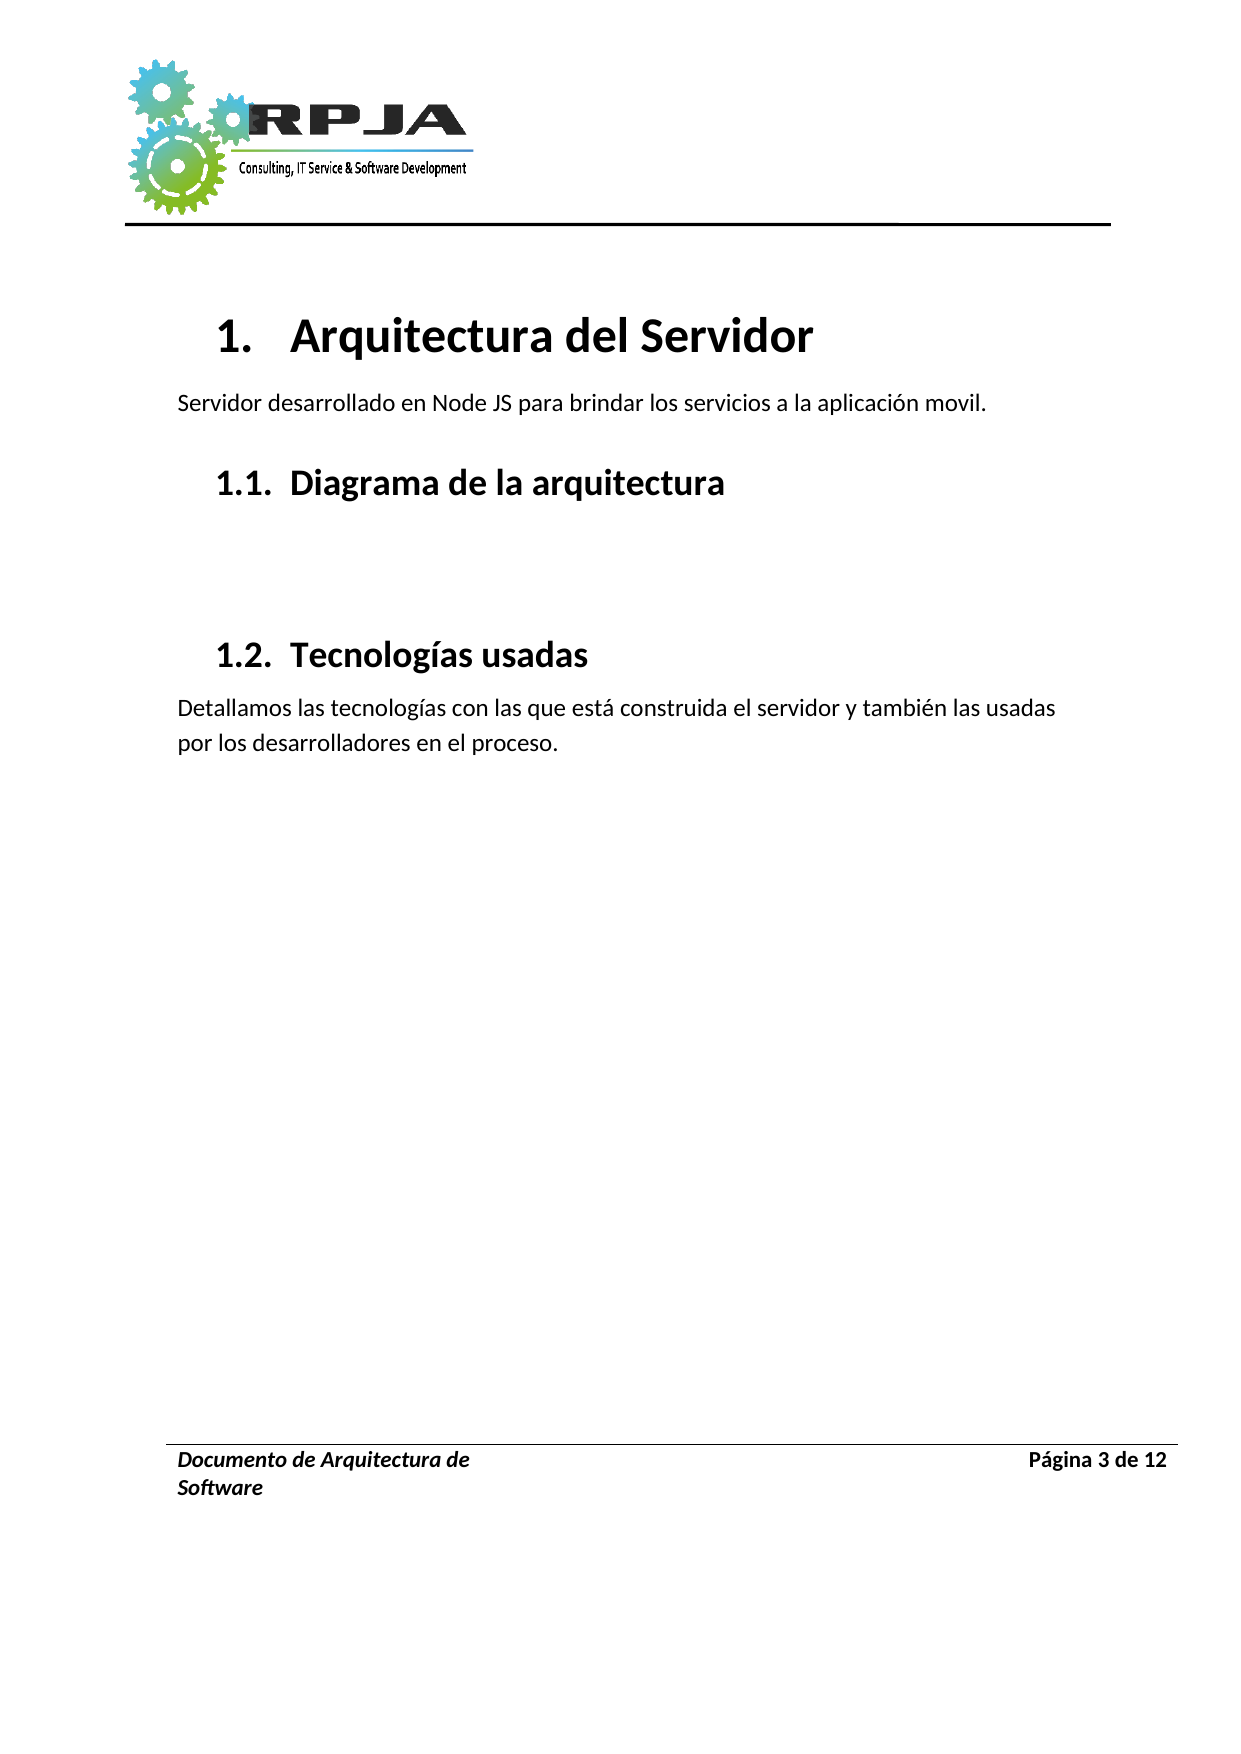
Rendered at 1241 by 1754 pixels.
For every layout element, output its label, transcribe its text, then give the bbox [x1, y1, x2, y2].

subtitle Arquitectura del Servidor [215, 304, 1063, 365]
picture [118, 57, 474, 219]
text Servidor desarrollado en Node JS para brindar los servicios a la aplicación movil. [177, 387, 1063, 417]
subtitle Diagrama de la arquitectura [215, 459, 1063, 505]
text Detallamos las tecnologías con las que está construida el servidor y también las usadas por los desarrolladores en el proceso. [177, 692, 1063, 757]
subtitle Tecnologías usadas [215, 631, 1063, 676]
